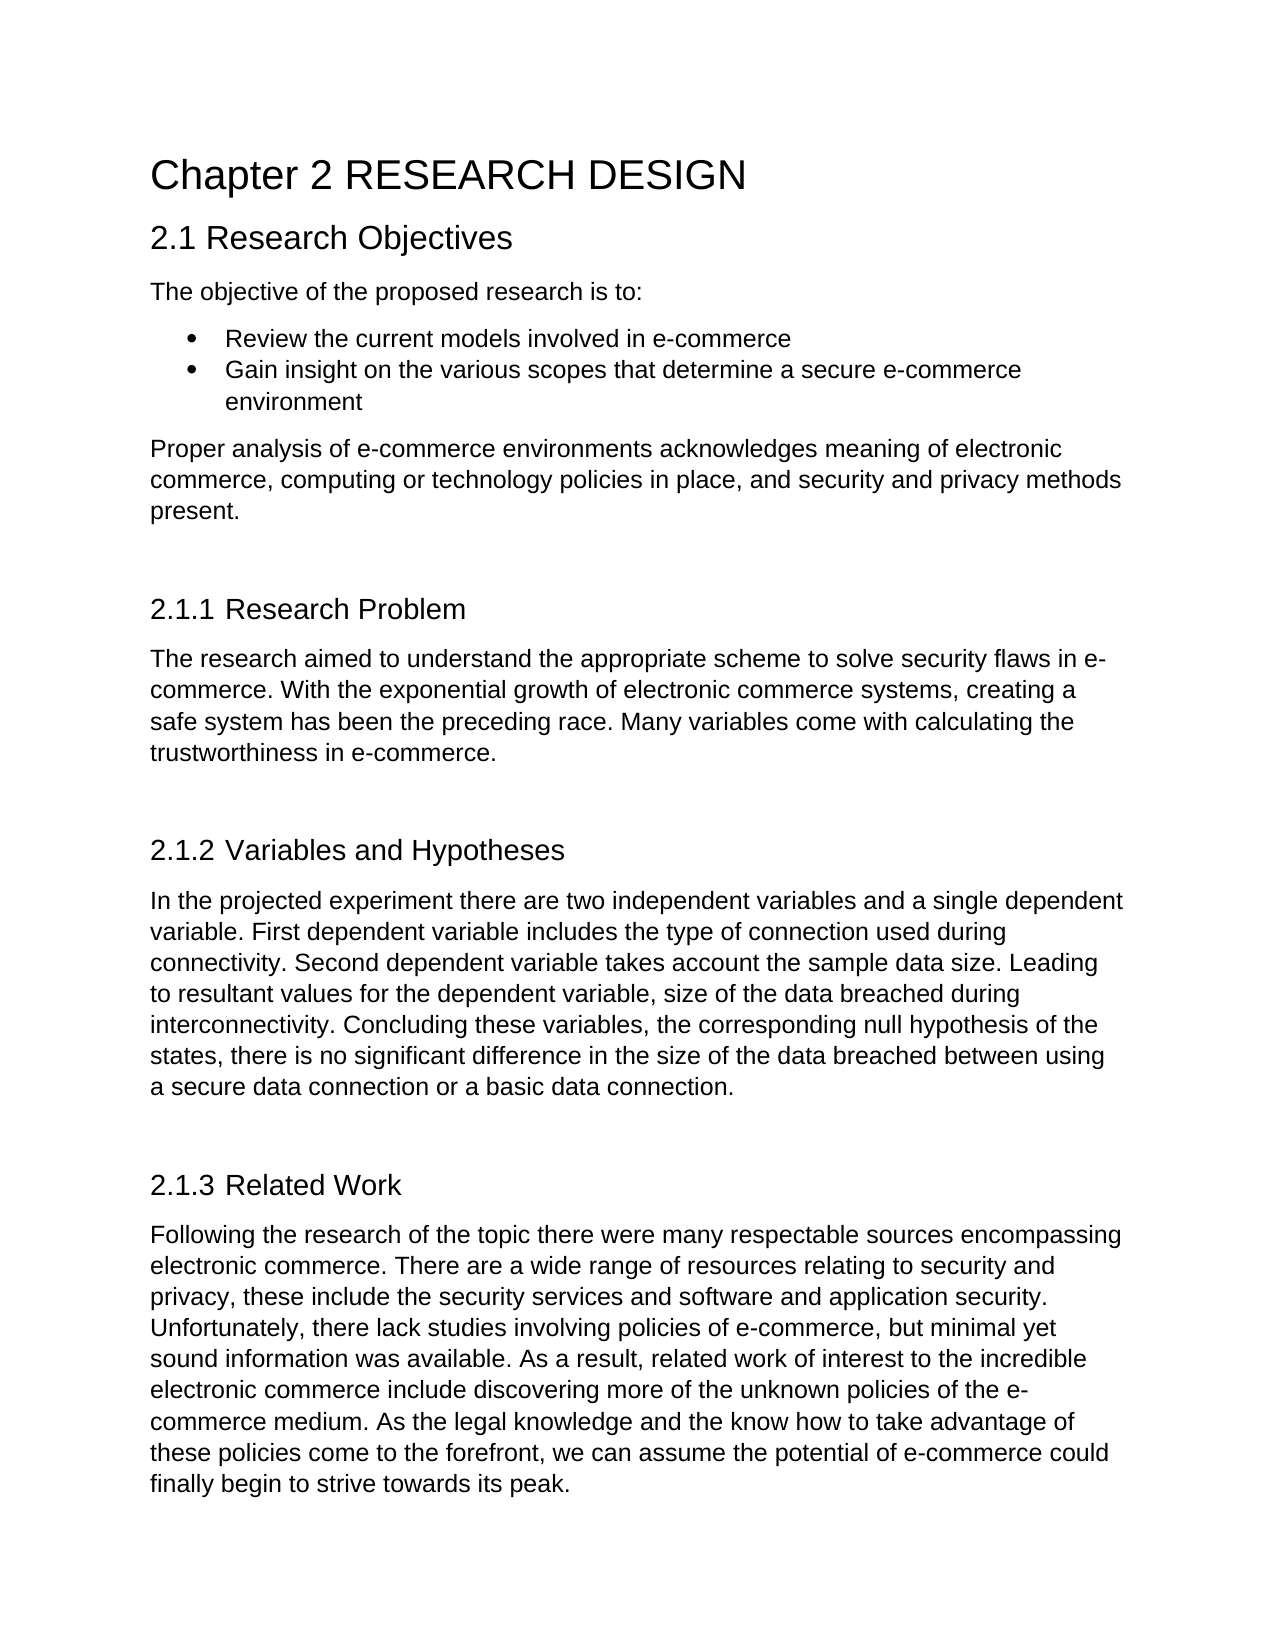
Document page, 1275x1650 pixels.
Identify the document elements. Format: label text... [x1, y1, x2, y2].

list Related Work [150, 1167, 1125, 1201]
text In the projected experiment there are two independent variables and a single dependent variable. First dependent variable includes the type of connection used during connectivity. Second dependent variable takes account the sample data size. Leading to resultant values for the dependent variable, size of the data breached during interconnectivity. Concluding these variables, the corresponding null hypothesis of the states, there is no significant difference in the size of the data breached between using a secure data connection or a basic data connection. [150, 886, 1125, 1101]
text Chapter 2 RESEARCH DESIGN [150, 150, 1125, 198]
text Proper analysis of e-commerce environments acknowledges meaning of electronic commerce, computing or technology policies in place, and security and privacy methods present. [150, 434, 1125, 525]
text The research aimed to understand the appropriate scheme to solve security flaws in e-commerce. With the exponential growth of electronic commerce systems, creating a safe system has been the preceding race. Many variables come with calculating the trustworthiness in e-commerce. [150, 644, 1125, 766]
text The objective of the proposed research is to: [150, 276, 1125, 305]
list Variables and Hypotheses [150, 833, 1125, 867]
list Research Problem [150, 592, 1125, 625]
text 2.1 Research Objectives [150, 218, 1125, 257]
list Gain insight on the various scopes that determine a secure e-commerce environment [187, 355, 1125, 415]
text Following the research of the topic there were many respectable sources encompassing electronic commerce. There are a wide range of resources relating to security and privacy, these include the security services and software and application security. Unfortunately, there lack studies involving policies of e-commerce, but minimal yet sound information was available. As a result, related work of interest to the incredible electronic commerce include discovering more of the unknown policies of the e-commerce medium. As the legal knowledge and the know how to take advantage of these policies come to the forefront, we can assume the potential of e-commerce could finally begin to strive towards its peak. [150, 1220, 1125, 1497]
list Review the current models involved in e-commerce [187, 324, 1125, 353]
